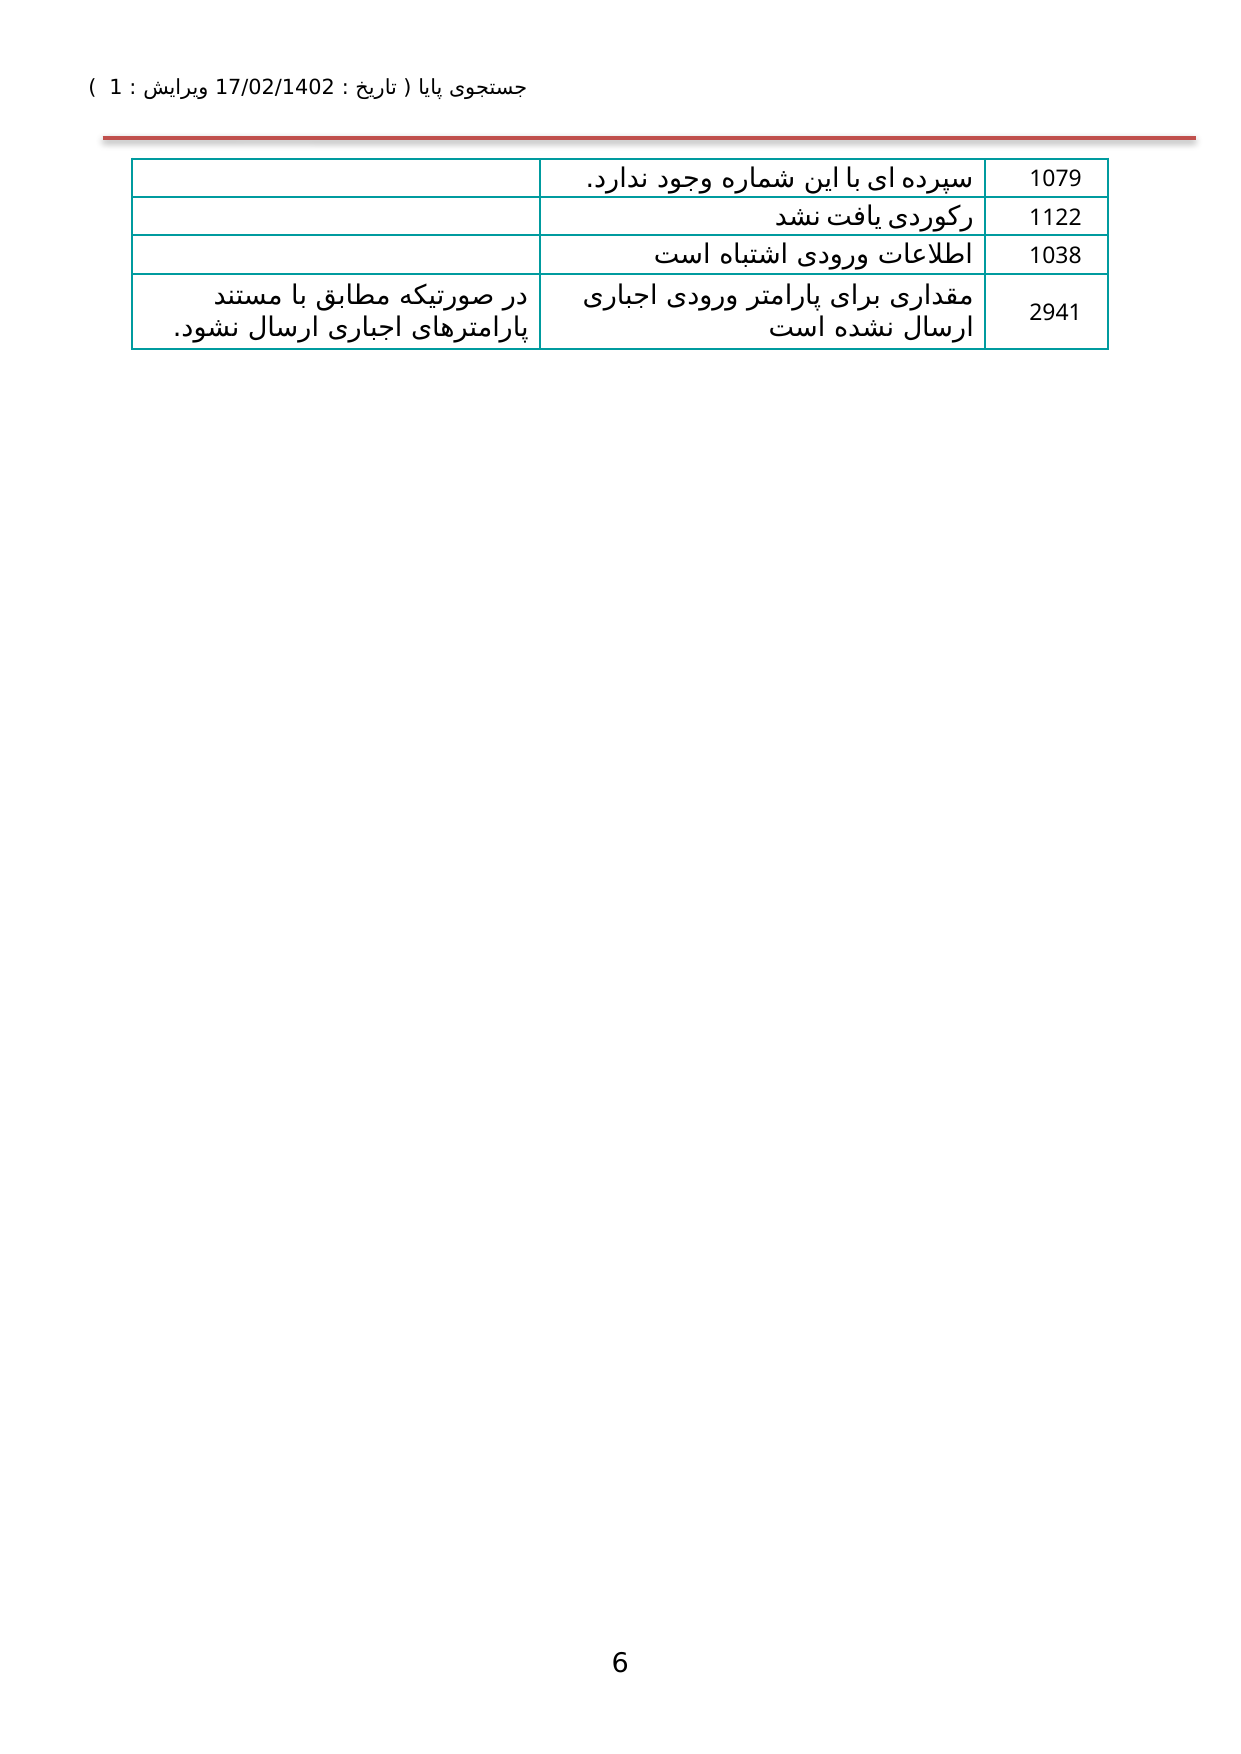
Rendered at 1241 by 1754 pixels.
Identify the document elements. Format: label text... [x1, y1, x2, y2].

table_cell [133, 160, 539, 196]
table_cell [133, 198, 539, 234]
table_cell سپرده ای با این شماره وجود ندارد. [541, 160, 984, 196]
table_cell [133, 236, 539, 272]
table_cell در صورتیکه مطابق با مستند پارامترهای اجباری ارسال نشود. [133, 275, 539, 347]
table_cell 2941 [986, 275, 1107, 347]
table_cell 1122 [986, 198, 1107, 234]
table_cell 1038 [986, 236, 1107, 272]
table_cell اطلاعات ورودی اشتباه است [541, 236, 984, 272]
table_cell رکوردی یافت نشد [541, 198, 984, 234]
table_cell 1079 [986, 160, 1107, 196]
table_cell مقداری برای پارامتر ورودی اجباری ارسال نشده است [541, 275, 984, 347]
